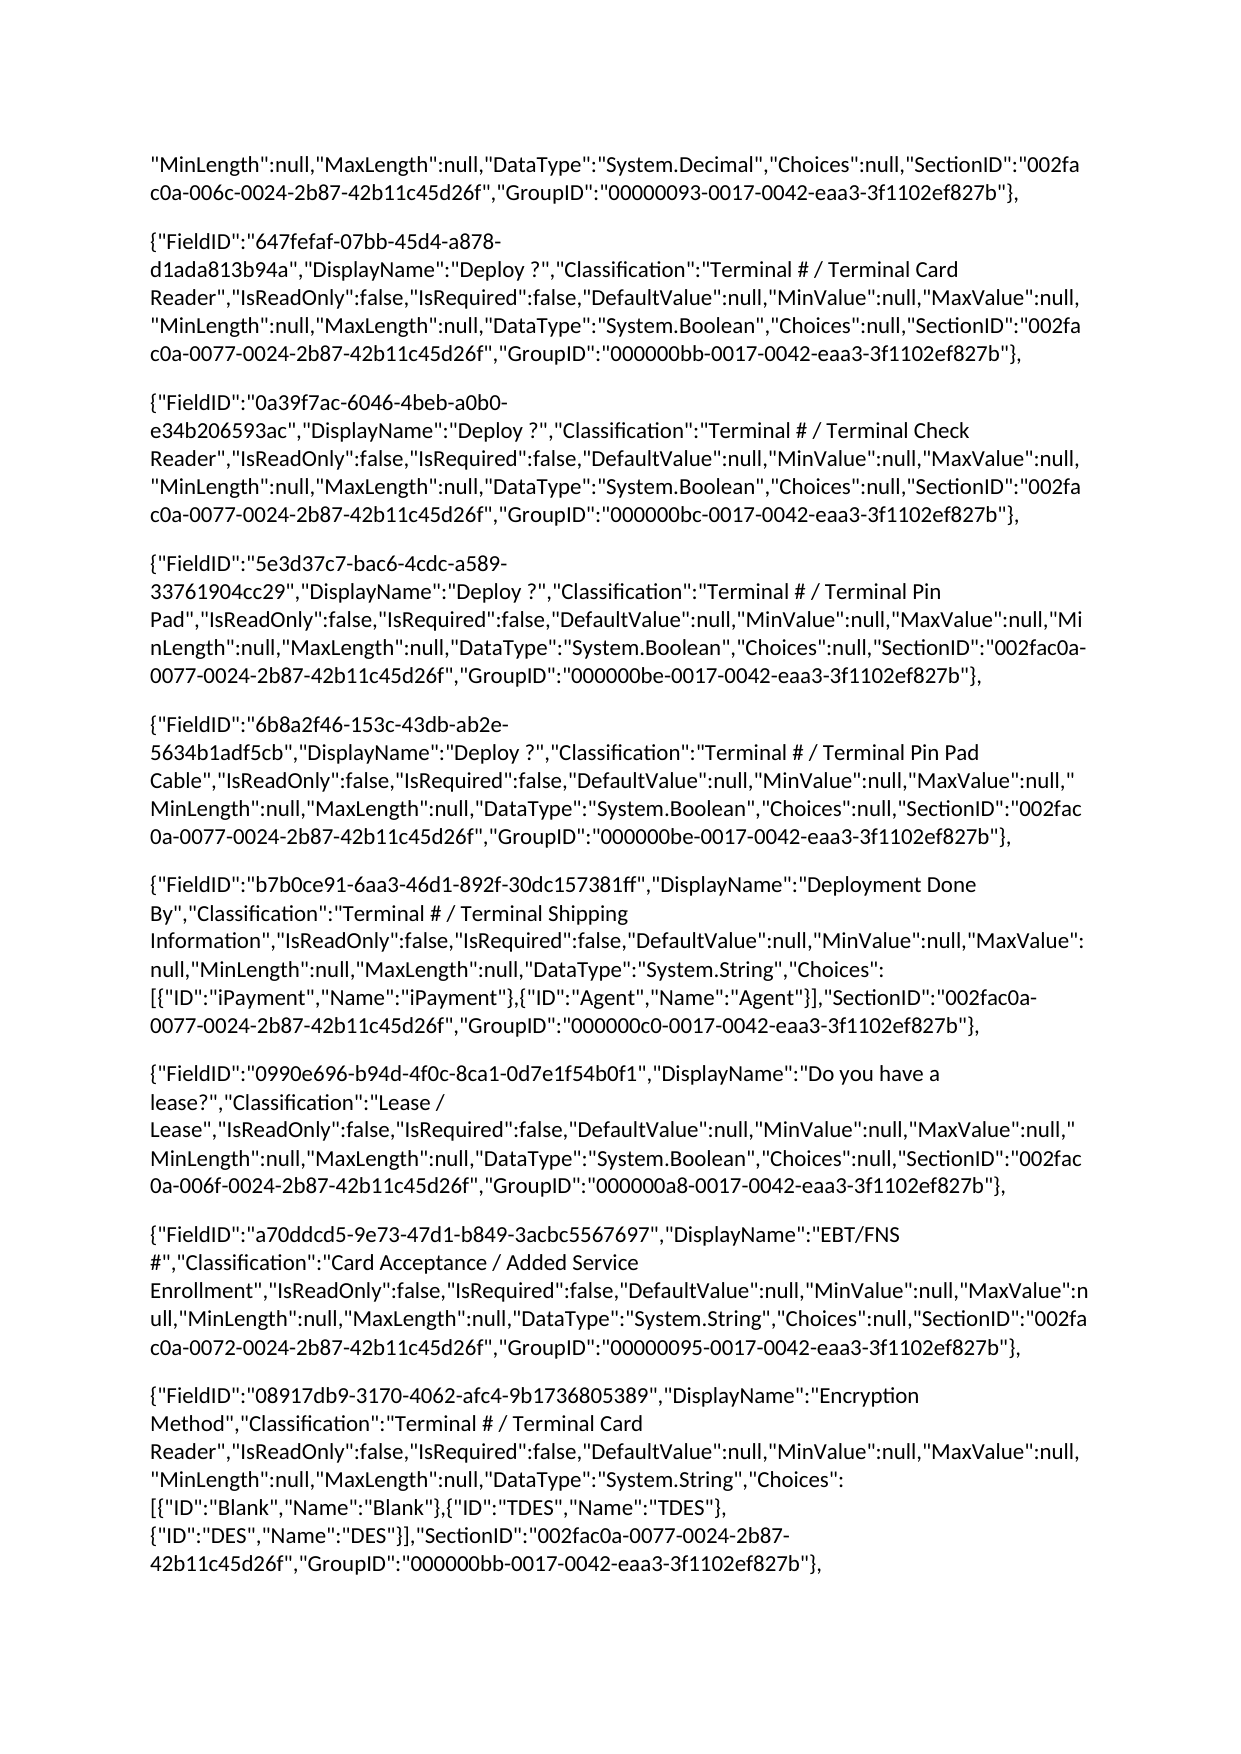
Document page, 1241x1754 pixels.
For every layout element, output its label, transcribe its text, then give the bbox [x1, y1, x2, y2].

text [150, 150, 1090, 206]
text {"FieldID":"647fefaf-07bb-45d4-a878-d1ada813b94a","DisplayName":"Deploy ?","Classification":"Terminal # / Terminal Card Reader","IsReadOnly":false,"IsRequired":false,"DefaultValue":null,"MinValue":null,"MaxValue":null,"MinLength":null,"MaxLength":null,"DataType":"System.Boolean","Choices":null,"SectionID":"002fac0a-0077-0024-2b87-42b11c45d26f","GroupID":"000000bb-0017-0042-eaa3-3f1102ef827b"}, [150, 227, 1090, 367]
text {"FieldID":"b7b0ce91-6aa3-46d1-892f-30dc157381ff","DisplayName":"Deployment Done By","Classification":"Terminal # / Terminal Shipping Information","IsReadOnly":false,"IsRequired":false,"DefaultValue":null,"MinValue":null,"MaxValue":null,"MinLength":null,"MaxLength":null,"DataType":"System.String","Choices":[{"ID":"iPayment","Name":"iPayment"},{"ID":"Agent","Name":"Agent"}],"SectionID":"002fac0a-0077-0024-2b87-42b11c45d26f","GroupID":"000000c0-0017-0042-eaa3-3f1102ef827b"}, [150, 871, 1090, 1039]
text {"FieldID":"08917db9-3170-4062-afc4-9b1736805389","DisplayName":"Encryption Method","Classification":"Terminal # / Terminal Card Reader","IsReadOnly":false,"IsRequired":false,"DefaultValue":null,"MinValue":null,"MaxValue":null,"MinLength":null,"MaxLength":null,"DataType":"System.String","Choices":[{"ID":"Blank","Name":"Blank"},{"ID":"TDES","Name":"TDES"},{"ID":"DES","Name":"DES"}],"SectionID":"002fac0a-0077-0024-2b87-42b11c45d26f","GroupID":"000000bb-0017-0042-eaa3-3f1102ef827b"}, [150, 1381, 1090, 1578]
text {"FieldID":"5e3d37c7-bac6-4cdc-a589-33761904cc29","DisplayName":"Deploy ?","Classification":"Terminal # / Terminal Pin Pad","IsReadOnly":false,"IsRequired":false,"DefaultValue":null,"MinValue":null,"MaxValue":null,"MinLength":null,"MaxLength":null,"DataType":"System.Boolean","Choices":null,"SectionID":"002fac0a-0077-0024-2b87-42b11c45d26f","GroupID":"000000be-0017-0042-eaa3-3f1102ef827b"}, [150, 549, 1090, 689]
text {"FieldID":"0990e696-b94d-4f0c-8ca1-0d7e1f54b0f1","DisplayName":"Do you have a lease?","Classification":"Lease / Lease","IsReadOnly":false,"IsRequired":false,"DefaultValue":null,"MinValue":null,"MaxValue":null,"MinLength":null,"MaxLength":null,"DataType":"System.Boolean","Choices":null,"SectionID":"002fac0a-006f-0024-2b87-42b11c45d26f","GroupID":"000000a8-0017-0042-eaa3-3f1102ef827b"}, [150, 1059, 1090, 1200]
text {"FieldID":"a70ddcd5-9e73-47d1-b849-3acbc5567697","DisplayName":"EBT/FNS #","Classification":"Card Acceptance / Added Service Enrollment","IsReadOnly":false,"IsRequired":false,"DefaultValue":null,"MinValue":null,"MaxValue":null,"MinLength":null,"MaxLength":null,"DataType":"System.String","Choices":null,"SectionID":"002fac0a-0072-0024-2b87-42b11c45d26f","GroupID":"00000095-0017-0042-eaa3-3f1102ef827b"}, [150, 1221, 1090, 1361]
text {"FieldID":"0a39f7ac-6046-4beb-a0b0-e34b206593ac","DisplayName":"Deploy ?","Classification":"Terminal # / Terminal Check Reader","IsReadOnly":false,"IsRequired":false,"DefaultValue":null,"MinValue":null,"MaxValue":null,"MinLength":null,"MaxLength":null,"DataType":"System.Boolean","Choices":null,"SectionID":"002fac0a-0077-0024-2b87-42b11c45d26f","GroupID":"000000bc-0017-0042-eaa3-3f1102ef827b"}, [150, 388, 1090, 528]
text {"FieldID":"6b8a2f46-153c-43db-ab2e-5634b1adf5cb","DisplayName":"Deploy ?","Classification":"Terminal # / Terminal Pin Pad Cable","IsReadOnly":false,"IsRequired":false,"DefaultValue":null,"MinValue":null,"MaxValue":null,"MinLength":null,"MaxLength":null,"DataType":"System.Boolean","Choices":null,"SectionID":"002fac0a-0077-0024-2b87-42b11c45d26f","GroupID":"000000be-0017-0042-eaa3-3f1102ef827b"}, [150, 710, 1090, 850]
